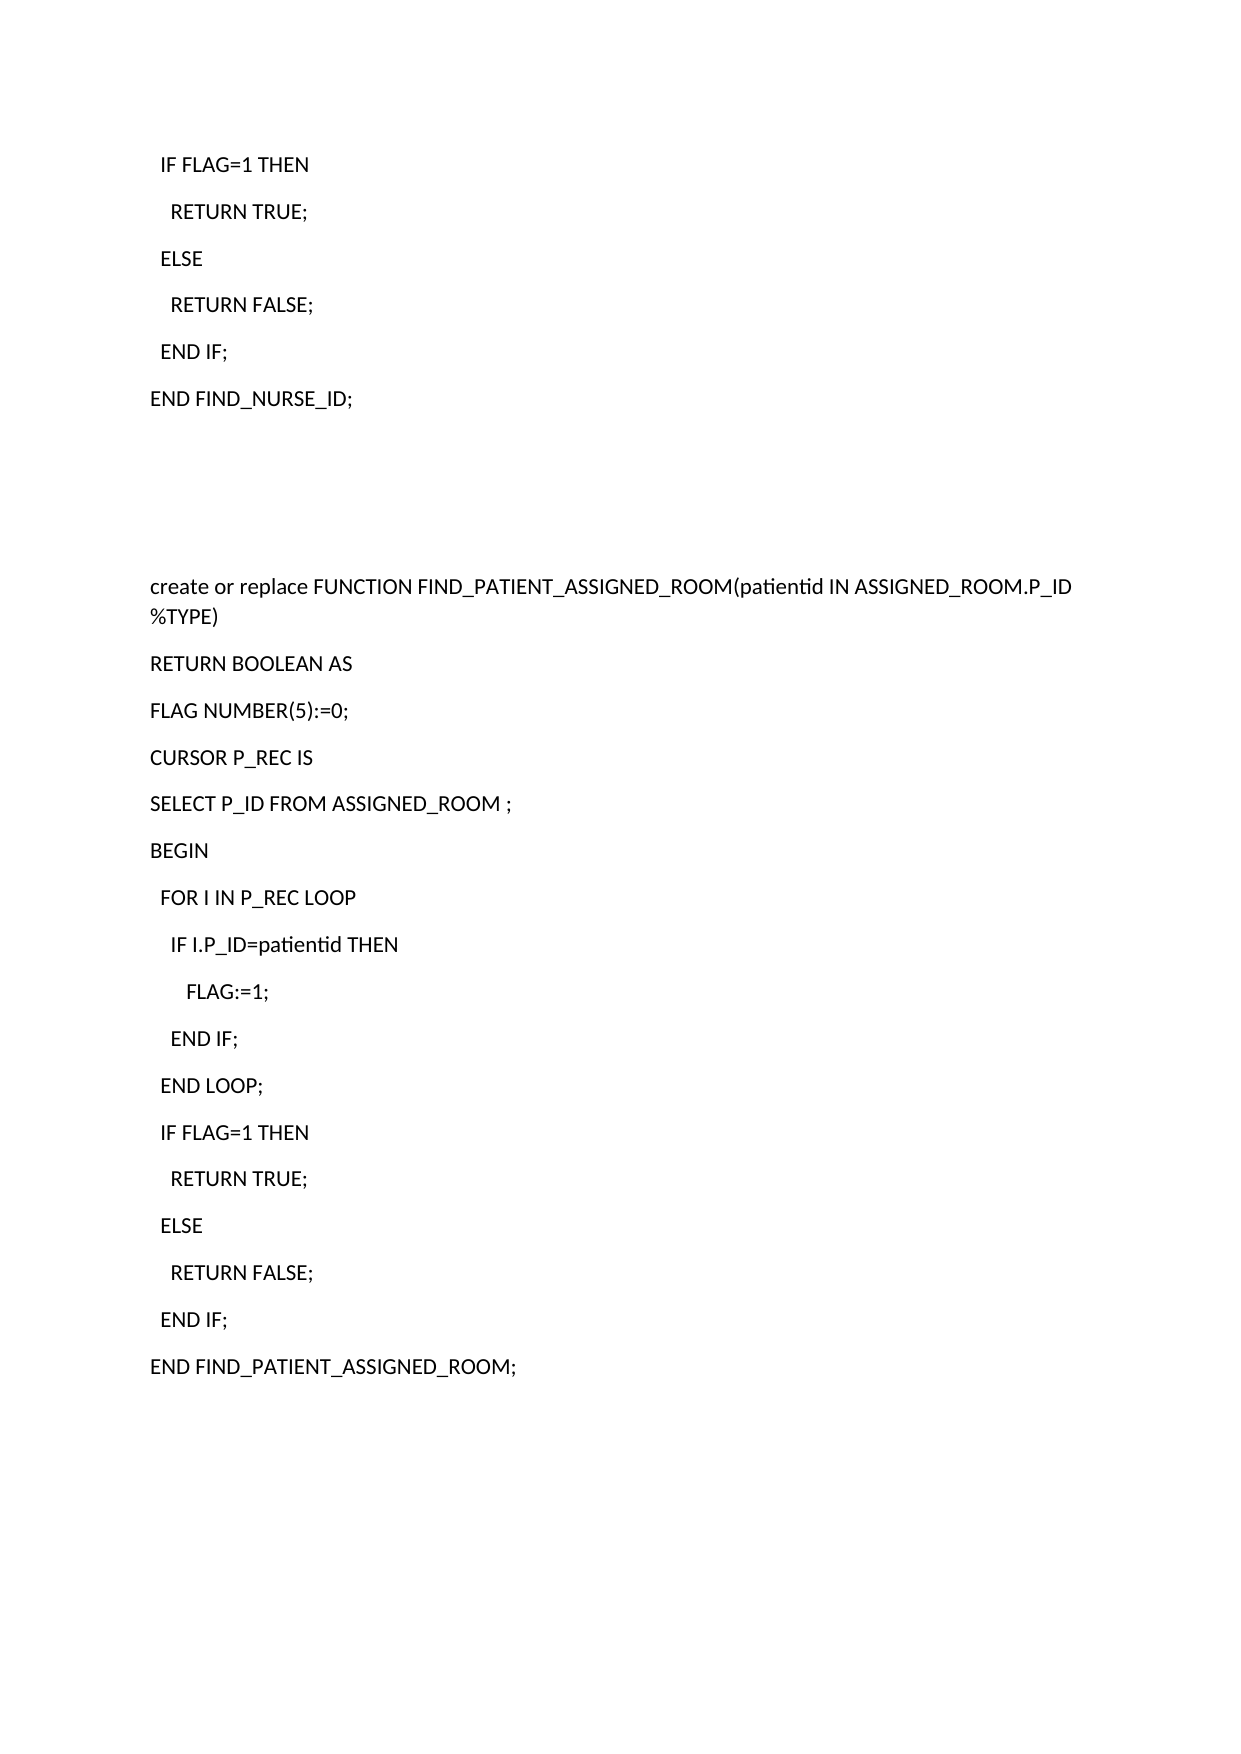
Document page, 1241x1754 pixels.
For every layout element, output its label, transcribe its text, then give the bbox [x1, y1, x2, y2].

text END IF; [150, 1024, 1090, 1052]
text END FIND_NURSE_ID; [150, 384, 1090, 412]
text RETURN BOOLEAN AS [150, 649, 1090, 677]
text CURSOR P_REC IS [150, 743, 1090, 771]
text FLAG:=1; [150, 977, 1090, 1005]
text END IF; [150, 337, 1090, 366]
text RETURN TRUE; [150, 197, 1090, 225]
text ELSE [150, 244, 1090, 272]
text FLAG NUMBER(5):=0; [150, 696, 1090, 724]
text create or replace FUNCTION FIND_PATIENT_ASSIGNED_ROOM(patientid IN ASSIGNED_ROOM.P_ID%TYPE) [150, 572, 1090, 630]
text FOR I IN P_REC LOOP [150, 883, 1090, 911]
text END FIND_PATIENT_ASSIGNED_ROOM; [150, 1352, 1090, 1380]
text RETURN TRUE; [150, 1164, 1090, 1193]
text IF FLAG=1 THEN [150, 150, 1090, 178]
text END IF; [150, 1305, 1090, 1333]
text END LOOP; [150, 1071, 1090, 1099]
text IF FLAG=1 THEN [150, 1118, 1090, 1146]
text ELSE [150, 1211, 1090, 1239]
text SELECT P_ID FROM ASSIGNED_ROOM ; [150, 789, 1090, 818]
text IF I.P_ID=patientid THEN [150, 930, 1090, 958]
text RETURN FALSE; [150, 291, 1090, 319]
text BEGIN [150, 836, 1090, 864]
text RETURN FALSE; [150, 1258, 1090, 1286]
